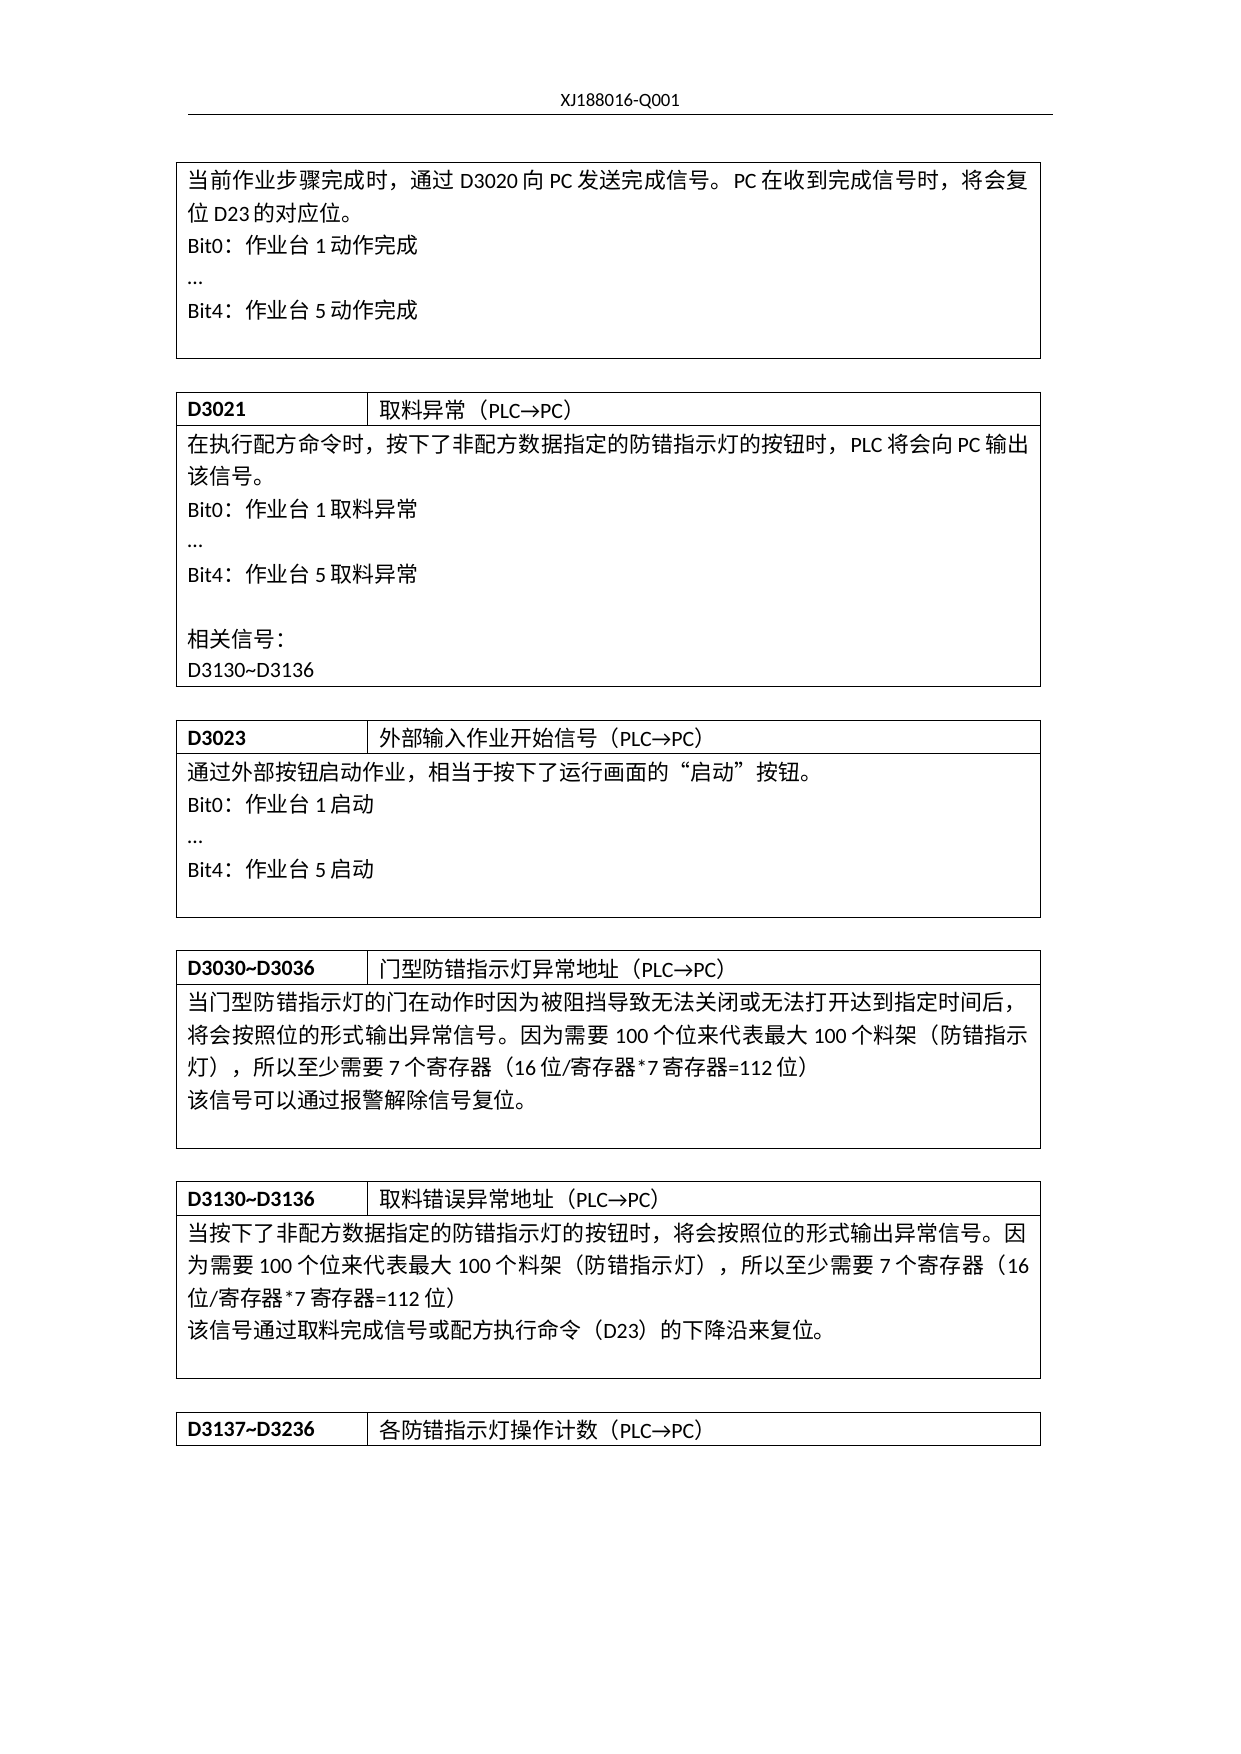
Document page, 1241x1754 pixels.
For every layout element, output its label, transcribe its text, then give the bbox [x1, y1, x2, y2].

table_cell 当门型防错指示灯的门在动作时因为被阻挡导致无法关闭或无法打开达到指定时间后，将会按照位的形式输出异常信号。因为需要100个位来代表最大100个料架（防错指示灯），所以至少需要7个寄存器（16位/寄存器*7寄存器=112位） 该信号可以通过报警解除信号复位。 [177, 985, 1040, 1147]
table_cell 在执行配方命令时，按下了非配方数据指定的防错指示灯的按钮时，PLC将会向PC输出该信号。 Bit0：作业台1取料异常 … Bit4：作业台5取料异常 相关信号： D3130~D3136 [177, 426, 1040, 686]
table_header D3130~D3136 [177, 1182, 367, 1214]
table_cell 当按下了非配方数据指定的防错指示灯的按钮时，将会按照位的形式输出异常信号。因为需要100个位来代表最大100个料架（防错指示灯），所以至少需要7个寄存器（16位/寄存器*7寄存器=112位） 该信号通过取料完成信号或配方执行命令（D23）的下降沿来复位。 [177, 1216, 1040, 1378]
table_cell 当前作业步骤完成时，通过D3020向PC发送完成信号。PC在收到完成信号时，将会复位D23的对应位。 Bit0：作业台1动作完成 … Bit4：作业台5动作完成 [177, 163, 1040, 358]
table_header D3021 [177, 393, 367, 425]
table_header D3137~D3236 [177, 1413, 367, 1445]
table_header 门型防错指示灯异常地址（PLC→PC） [368, 951, 1040, 984]
table_header D3030~D3036 [177, 951, 367, 984]
table_header 取料错误异常地址（PLC→PC） [368, 1182, 1040, 1214]
table_header 外部输入作业开始信号（PLC→PC） [368, 721, 1040, 753]
table_cell 通过外部按钮启动作业，相当于按下了运行画面的“启动”按钮。 Bit0：作业台1启动 … Bit4：作业台5启动 [177, 754, 1040, 917]
table_header D3023 [177, 721, 367, 753]
table_header 取料异常（PLC→PC） [368, 393, 1040, 425]
table_header 各防错指示灯操作计数（PLC→PC） [368, 1413, 1040, 1445]
